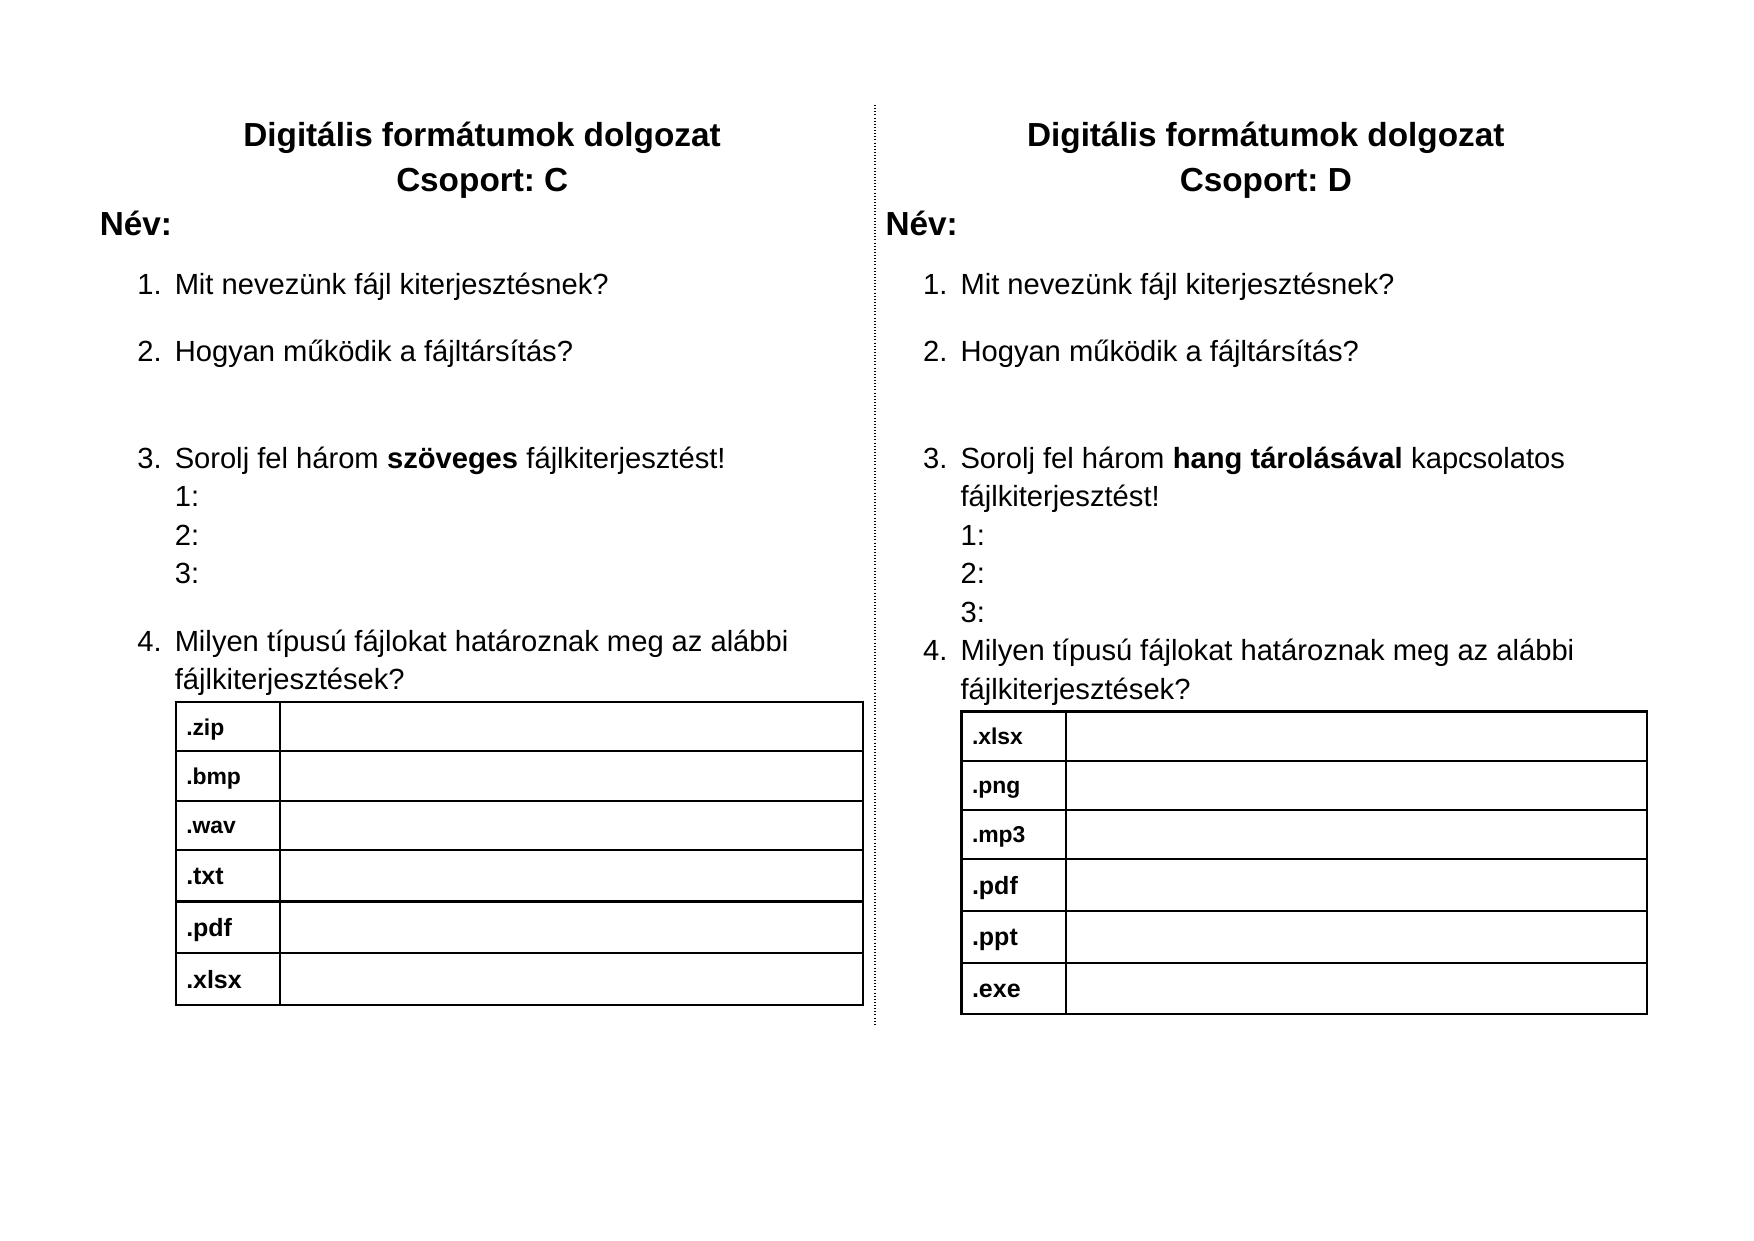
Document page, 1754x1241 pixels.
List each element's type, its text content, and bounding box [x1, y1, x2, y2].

table_header Digitális formátumok dolgozat Csoport: D Név: [875, 105, 1656, 256]
table_cell Mit nevezünk fájl kiterjesztésnek? Hogyan működik a fájltársítás? Sorolj fel három hang tárolásával kapcsolatos fájlkiterjesztést! 1: 2: 3: Milyen típusú fájlokat határoznak meg az alábbi fájlkiterjesztések? [875, 256, 1656, 1026]
table_cell Mit nevezünk fájl kiterjesztésnek? Hogyan működik a fájltársítás? Sorolj fel három szöveges fájlkiterjesztést! 1: 2: 3: Milyen típusú fájlokat határoznak meg az alábbi fájlkiterjesztések? [89, 256, 875, 1026]
table_header Digitális formátumok dolgozat Csoport: C Név: [89, 105, 875, 256]
